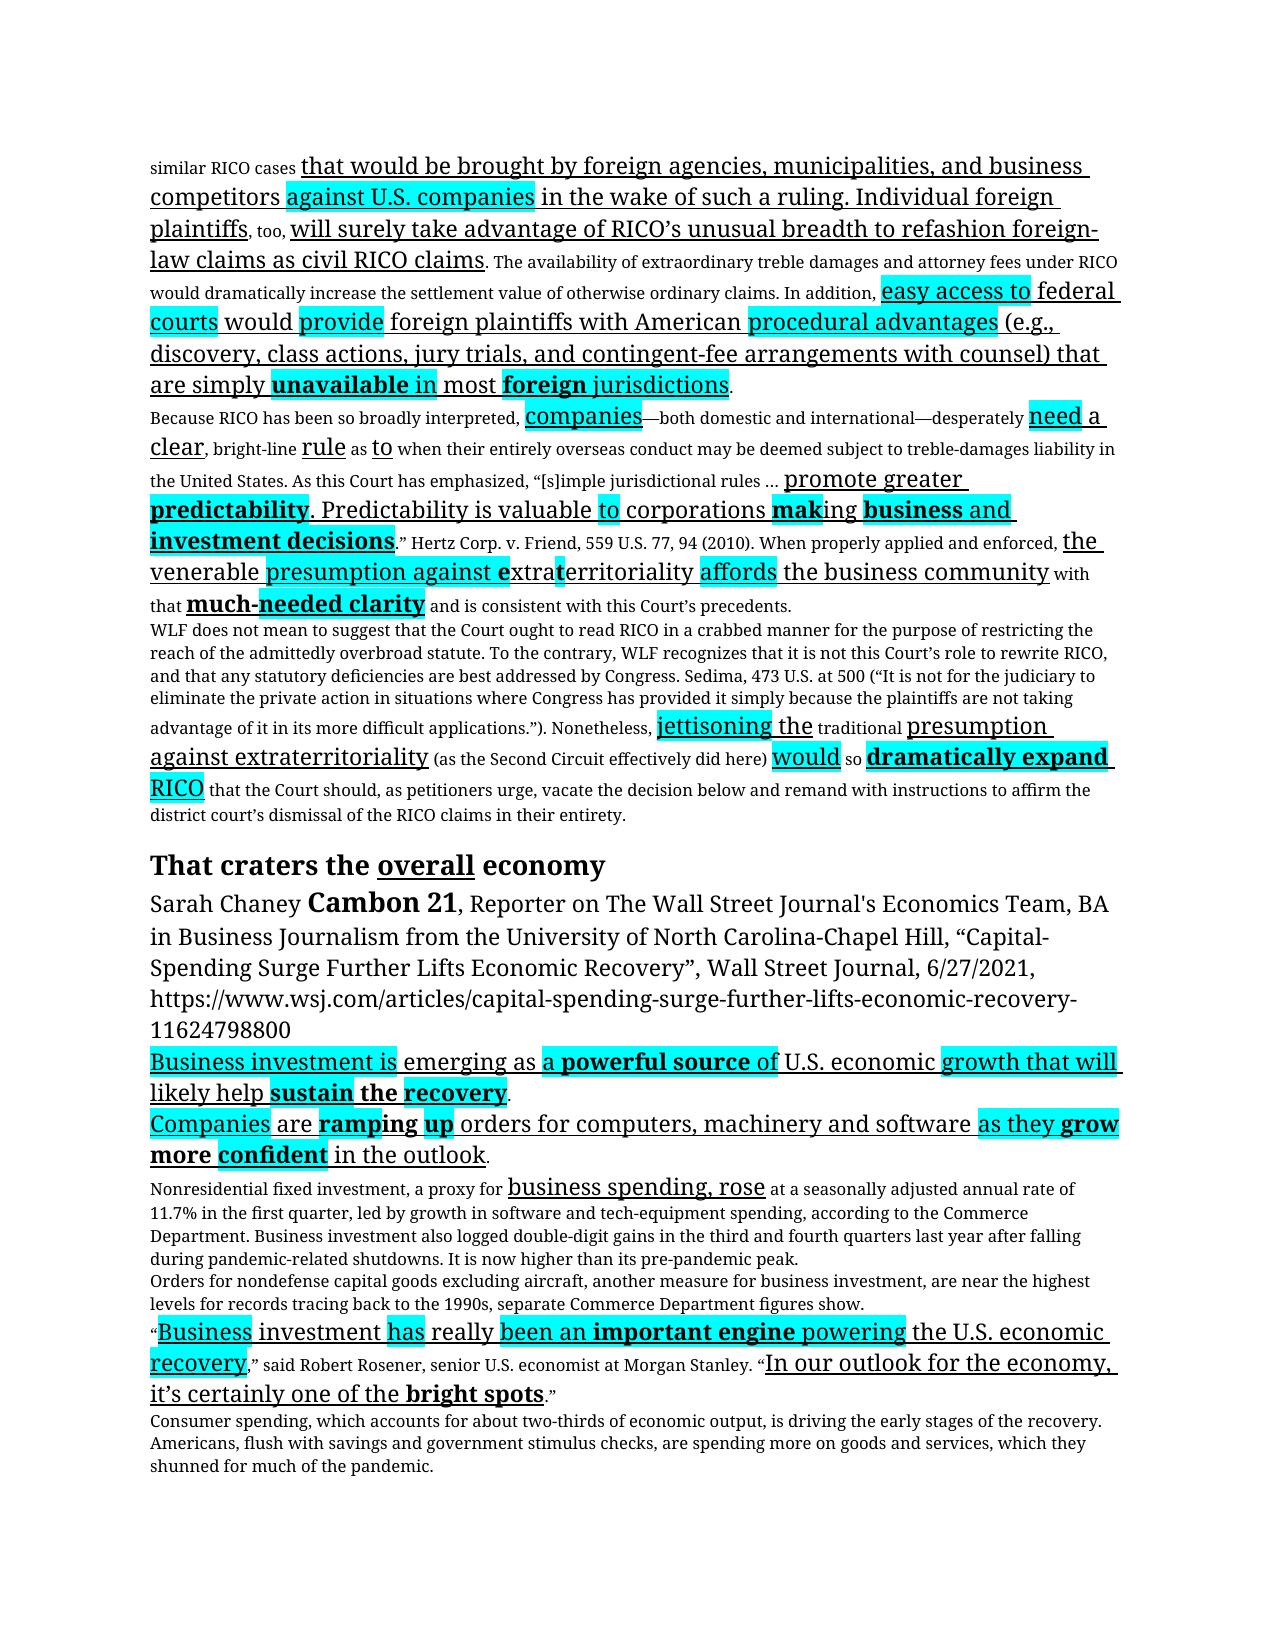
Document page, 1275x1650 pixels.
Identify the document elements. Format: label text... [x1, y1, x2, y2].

subtitle That craters the overall economy [150, 847, 1125, 884]
text WLF does not mean to suggest that the Court ought to read RICO in a crabbed manner for the purpose of restricting the reach of the admittedly overbroad statute. To the contrary, WLF recognizes that it is not this Court’s role to rewrite RICO, and that any statutory deficiencies are best addressed by Congress. Sedima, 473 U.S. at 500 (“It is not for the judiciary to eliminate the private action in situations where Congress has provided it simply because the plaintiffs are not taking advantage of it in its more difficult applications.”). Nonetheless, jettisoning the traditional presumption against extraterritoriality (as the Second Circuit effectively did here) would so dramatically expand RICO that the Court should, as petitioners urge, vacate the decision below and remand with instructions to affirm the district court’s dismissal of the RICO claims in their entirety. [150, 619, 1125, 826]
text Because RICO has been so broadly interpreted, companies—both domestic and international—desperately need a clear, bright-line rule as to when their entirely overseas conduct may be deemed subject to treble-damages liability in the United States. As this Court has emphasized, “[s]imple jurisdictional rules … promote greater predictability. Predictability is valuable to corporations making business and investment decisions.” Hertz Corp. v. Friend, 559 U.S. 77, 94 (2010). When properly applied and enforced, the venerable presumption against extraterritoriality affords the business community with that much-needed clarity and is consistent with this Court’s precedents. [150, 400, 1125, 619]
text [150, 150, 1125, 400]
text Nonresidential fixed investment, a proxy for business spending, rose at a seasonally adjusted annual rate of 11.7% in the first quarter, led by growth in software and tech-equipment spending, according to the Commerce Department. Business investment also logged double-digit gains in the third and fourth quarters last year after falling during pandemic-related shutdowns. It is now higher than its pre-pandemic peak. [150, 1171, 1125, 1270]
text “Business investment has really been an important engine powering the U.S. economic recovery,” said Robert Rosener, senior U.S. economist at Morgan Stanley. “In our outlook for the economy, it’s certainly one of the bright spots.” [150, 1315, 1125, 1409]
text Consumer spending, which accounts for about two-thirds of economic output, is driving the early stages of the recovery. Americans, flush with savings and government stimulus checks, are spending more on goods and services, which they shunned for much of the pandemic. [150, 1409, 1125, 1477]
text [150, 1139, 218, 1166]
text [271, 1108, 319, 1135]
text Business investment is emerging as a powerful source of U.S. economic growth that will likely help sustain the recovery. [354, 1046, 1125, 1108]
text Companies are ramping up orders for computers, machinery and software as they grow more confident in the outlook. [328, 1108, 1125, 1171]
text Orders for nondefense capital goods excluding aircraft, another measure for business investment, are near the highest levels for records tracing back to the 1990s, separate Commerce Department figures show. [150, 1270, 1125, 1315]
text Sarah Chaney Cambon 21, Reporter on The Wall Street Journal's Economics Team, BA in Business Journalism from the University of North Carolina-Chapel Hill, “Capital-Spending Surge Further Lifts Economic Recovery”, Wall Street Journal, 6/27/2021, https://www.wsj.com/articles/capital-spending-surge-further-lifts-economic-recovery-11624798800 [150, 884, 1125, 1046]
